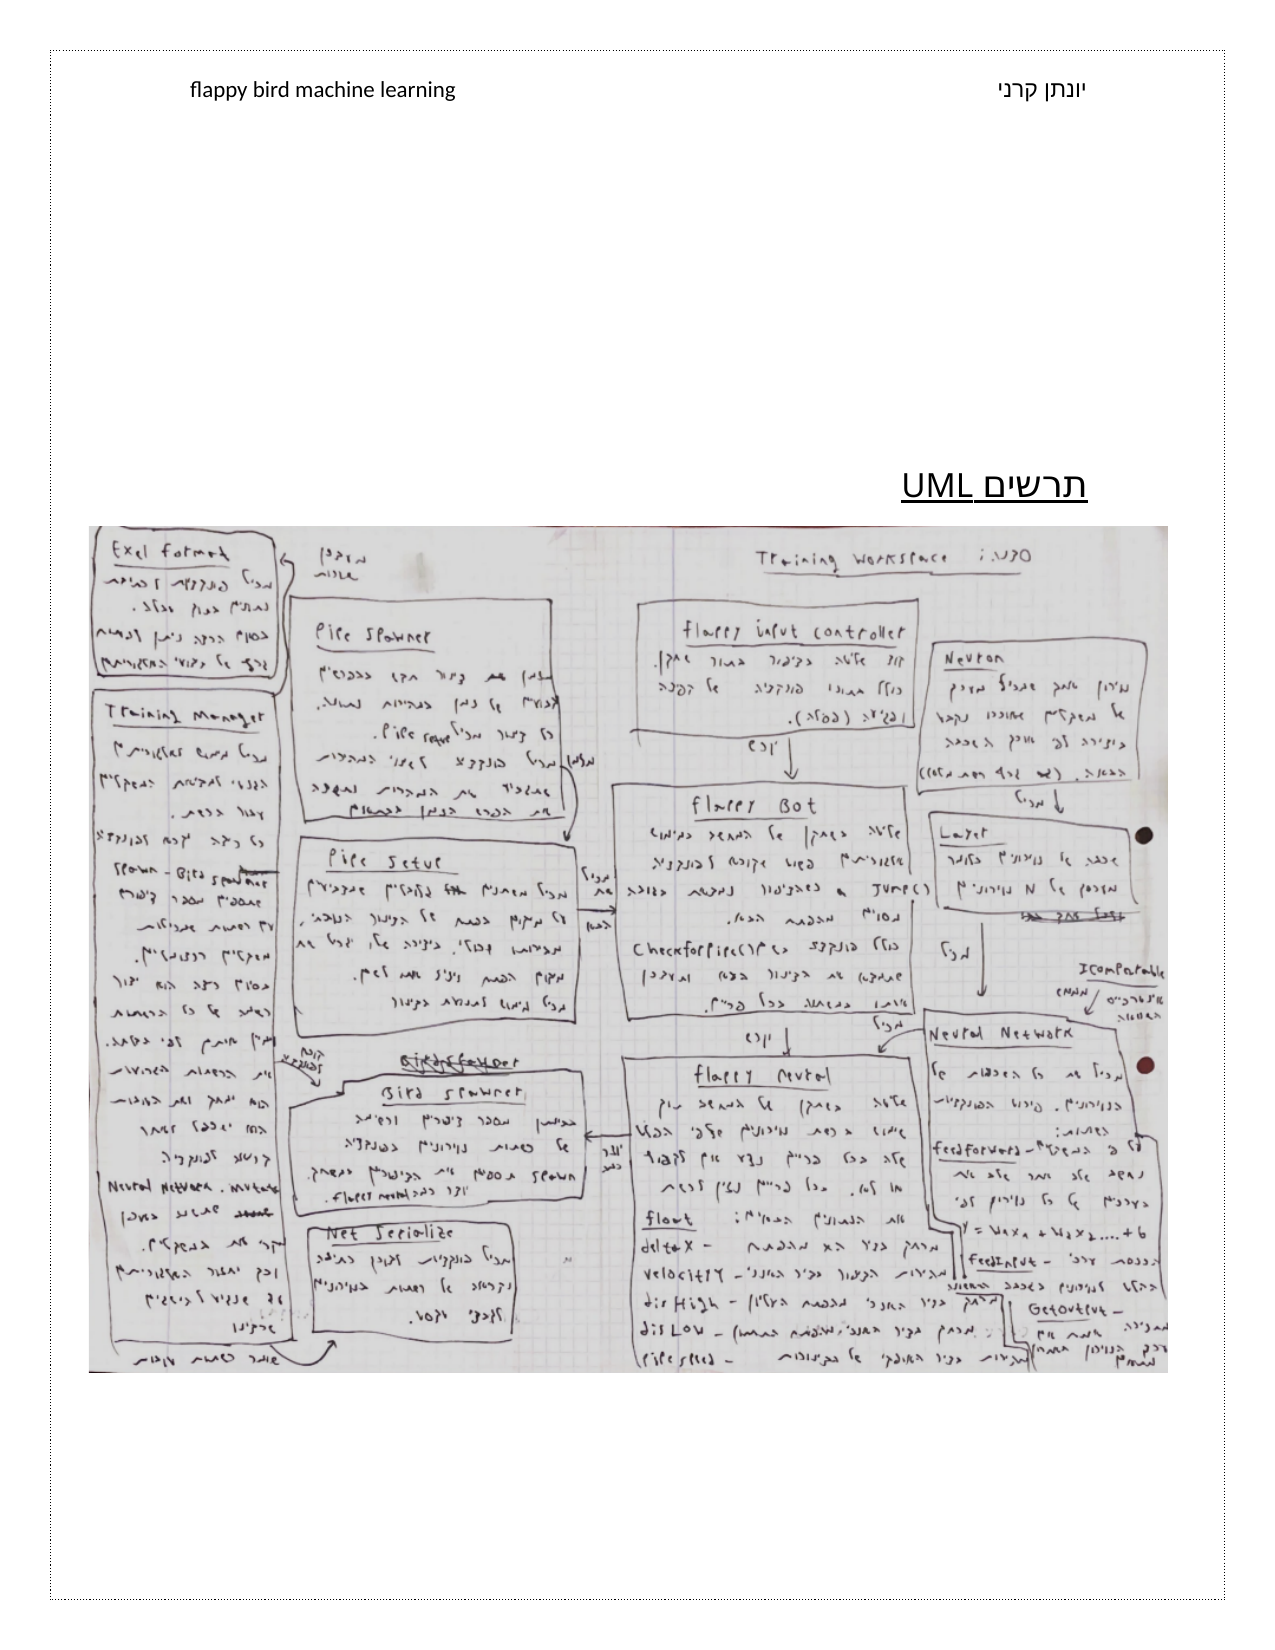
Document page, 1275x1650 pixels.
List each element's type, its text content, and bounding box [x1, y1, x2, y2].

picture [88, 526, 1168, 1373]
subtitle תרשים UML [187, 461, 1087, 508]
